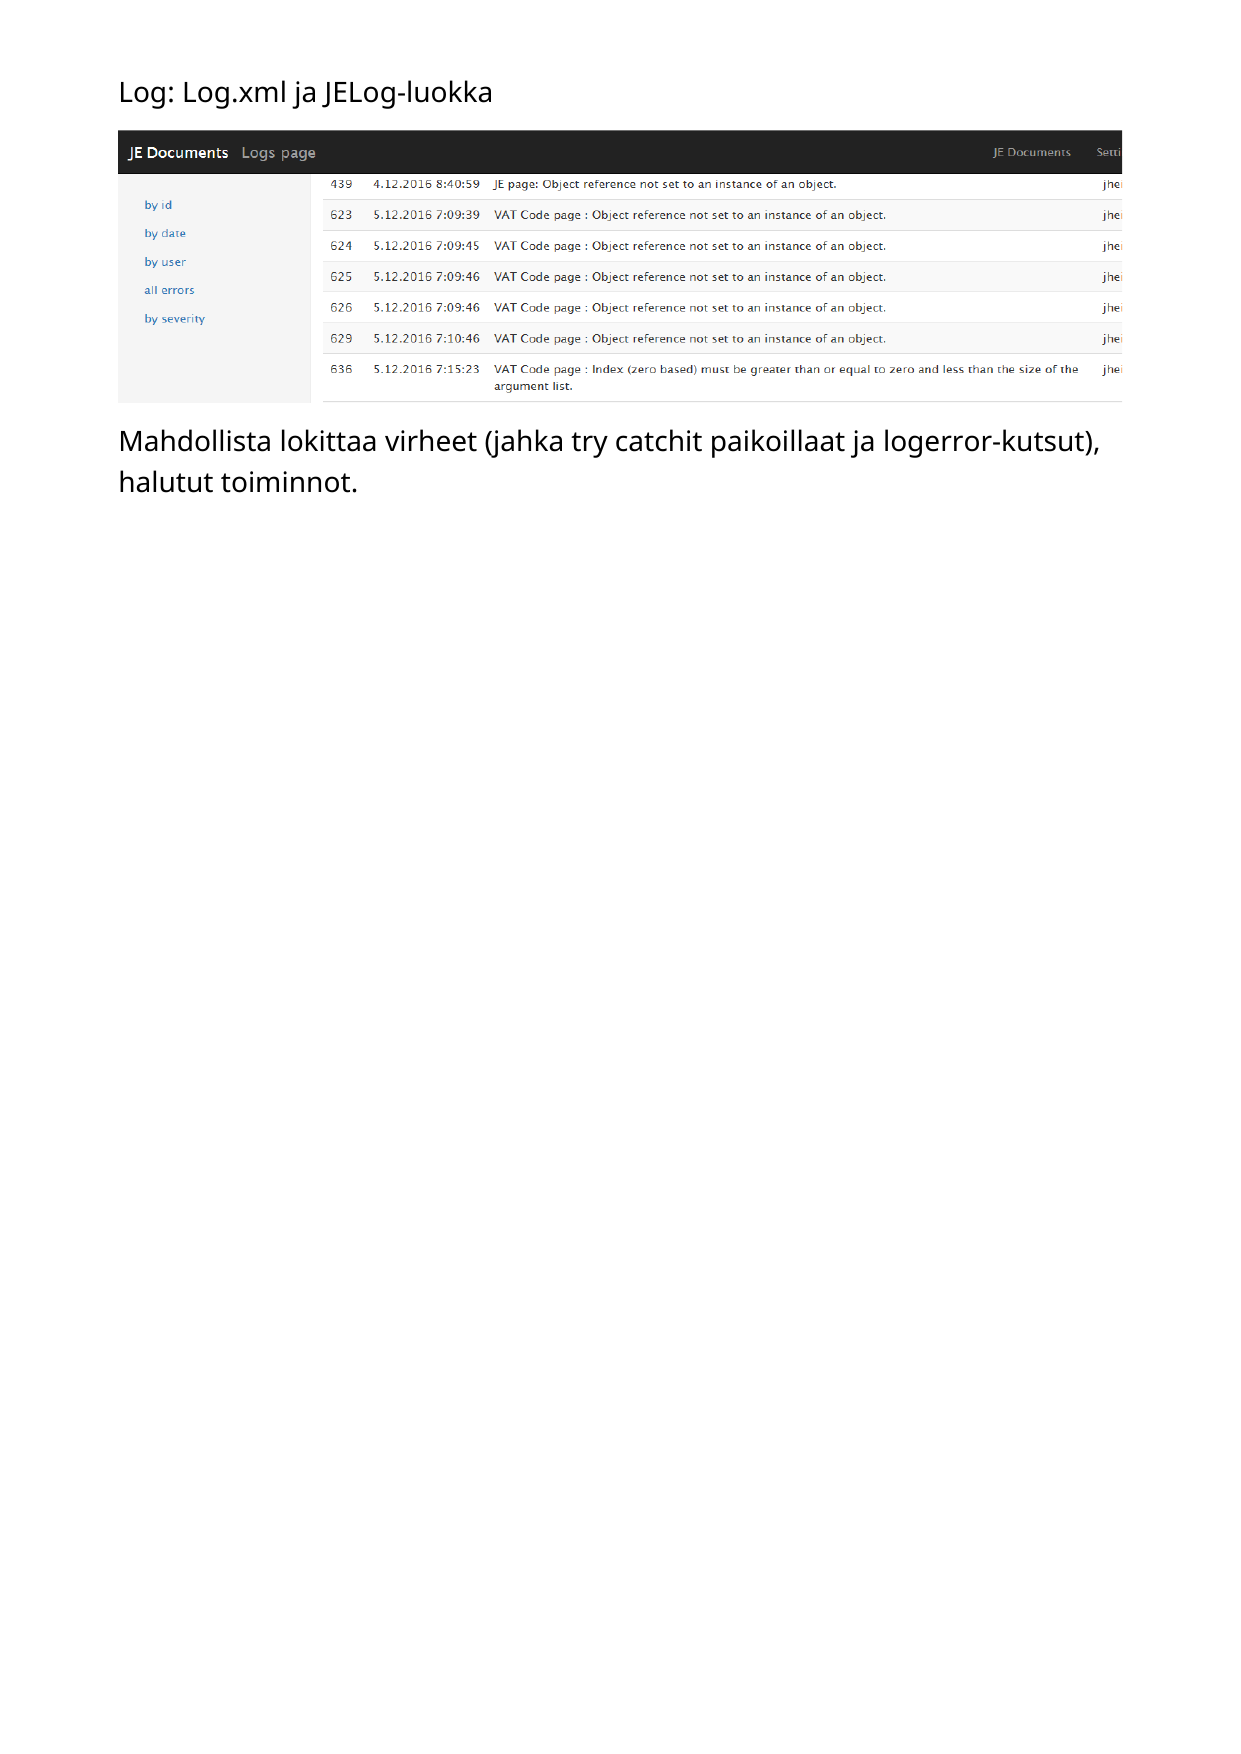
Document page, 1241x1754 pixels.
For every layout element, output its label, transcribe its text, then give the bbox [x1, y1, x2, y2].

text Mahdollista lokittaa virheet (jahka try catchit paikoillaat ja logerror-kutsut), halutut toiminnot. [118, 421, 1122, 501]
text Log: Log.xml ja JELog-luokka [118, 72, 1122, 111]
picture [118, 130, 1123, 403]
